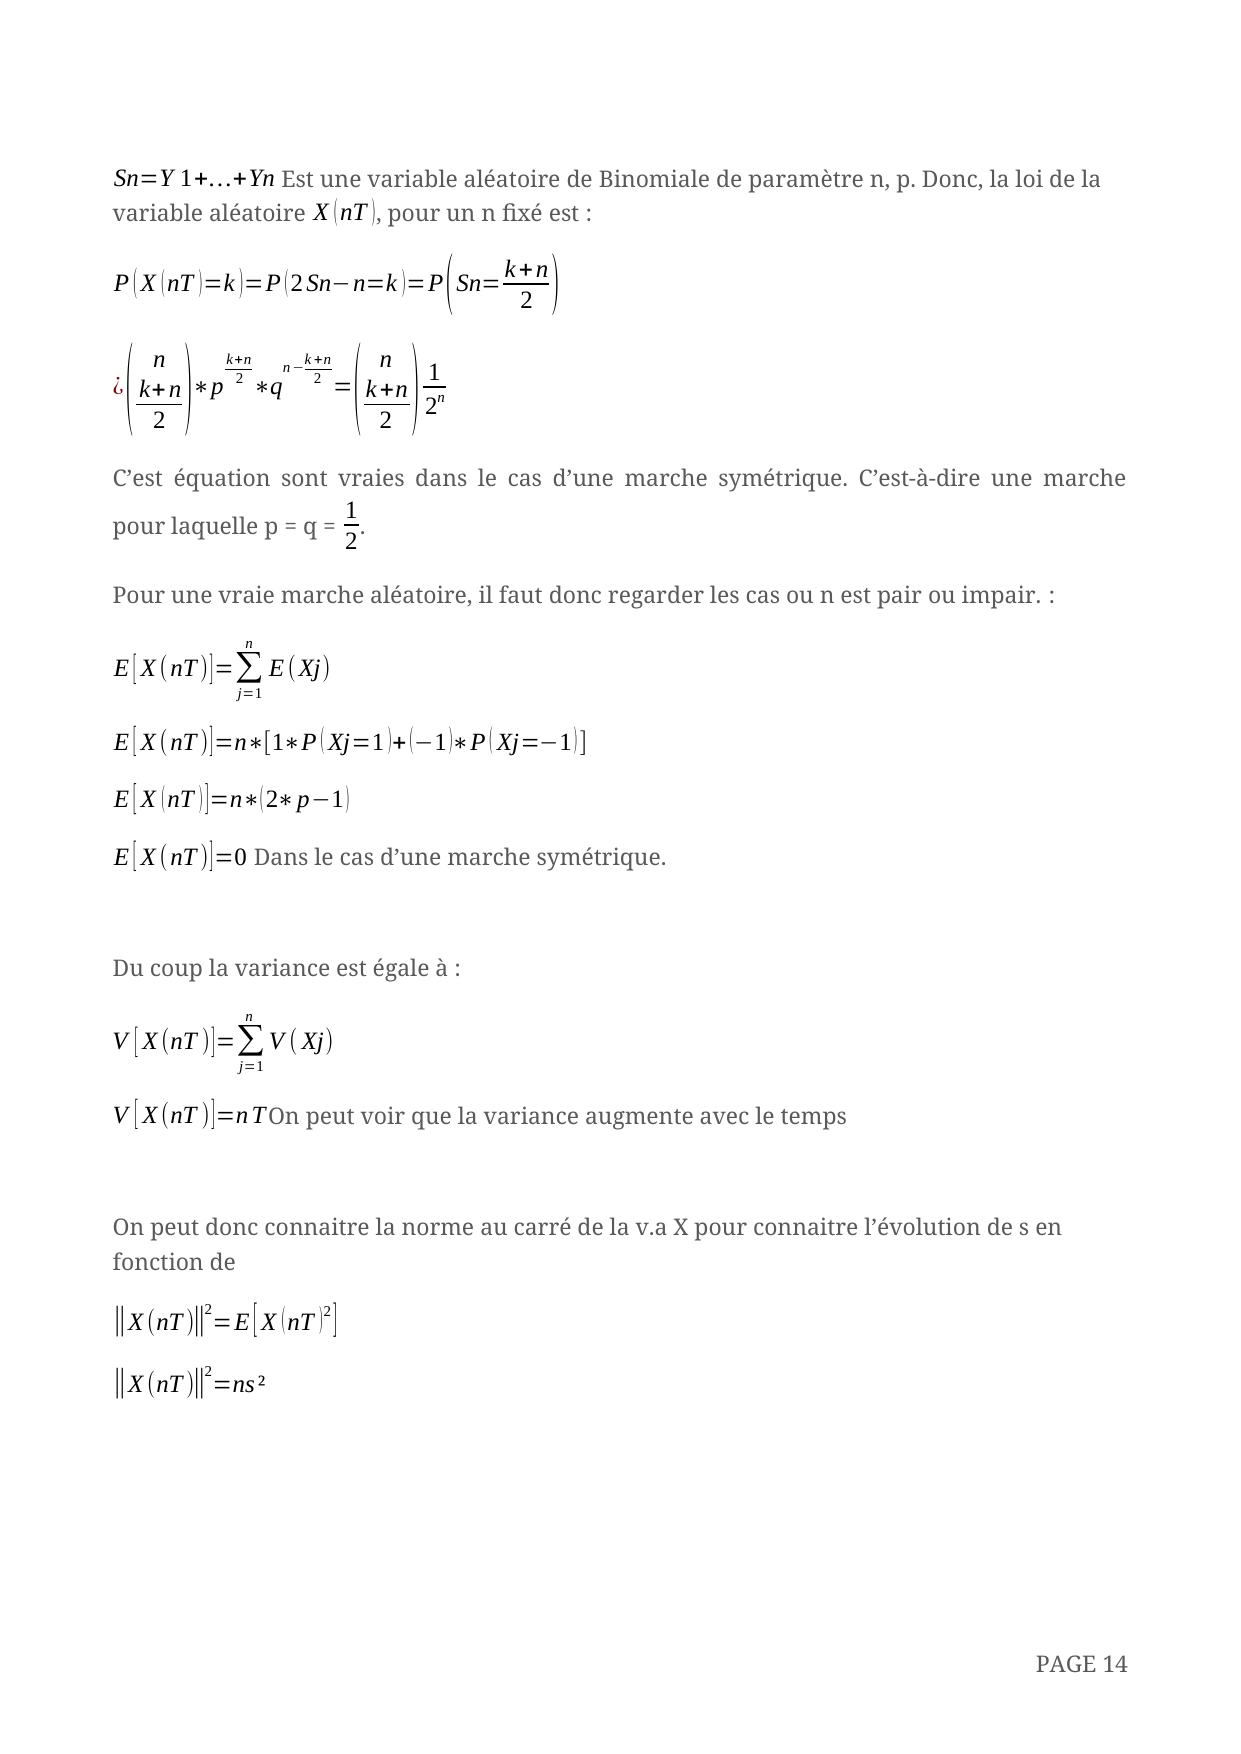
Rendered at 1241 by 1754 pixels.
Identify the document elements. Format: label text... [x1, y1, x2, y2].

text Pour une vraie marche aléatoire, il faut donc regarder les cas ou n est pair ou impair. : [112, 579, 1128, 610]
text Dans le cas d’une marche symétrique. [112, 840, 1128, 873]
text On peut donc connaitre la norme au carré de la v.a X pour connaitre l’évolution de s en fonction de [112, 1211, 1128, 1277]
text Du coup la variance est égale à : [112, 952, 1128, 984]
text C’est équation sont vraies dans le cas d’une marche symétrique. C’est-à-dire une marche pour laquelle p = q = . [112, 462, 1128, 555]
text On peut voir que la variance augmente avec le temps [112, 1099, 1128, 1132]
text Est une variable aléatoire de Binomiale de paramètre n, p. Donc, la loi de la variable aléatoire , pour un n fixé est : [112, 162, 1128, 228]
